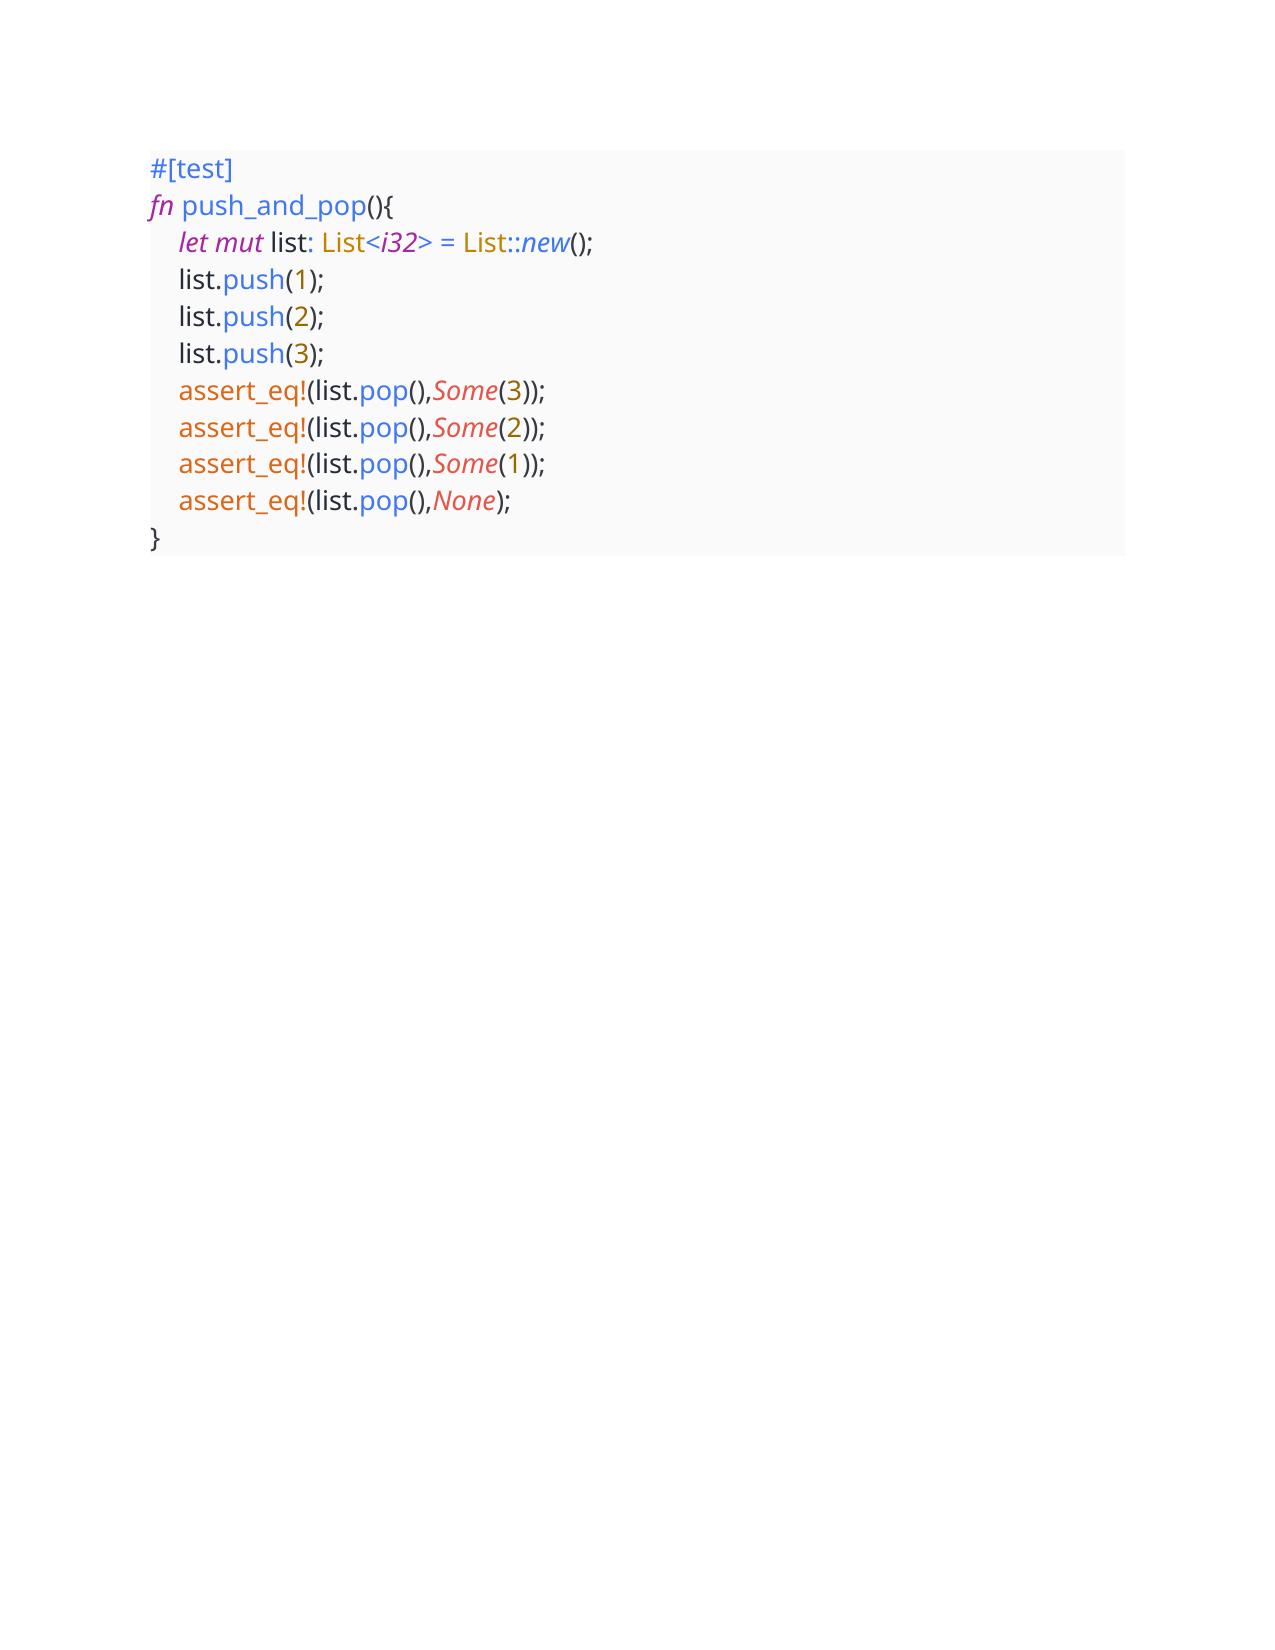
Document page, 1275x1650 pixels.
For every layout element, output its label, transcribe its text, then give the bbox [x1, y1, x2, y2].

text #[test] fn push_and_pop(){ let mut list: List<i32> = List::new(); list.push(1); list.push(2); list.push(3); assert_eq!(list.pop(),Some(3)); assert_eq!(list.pop(),Some(2)); assert_eq!(list.pop(),Some(1)); assert_eq!(list.pop(),None); } [150, 150, 1125, 556]
